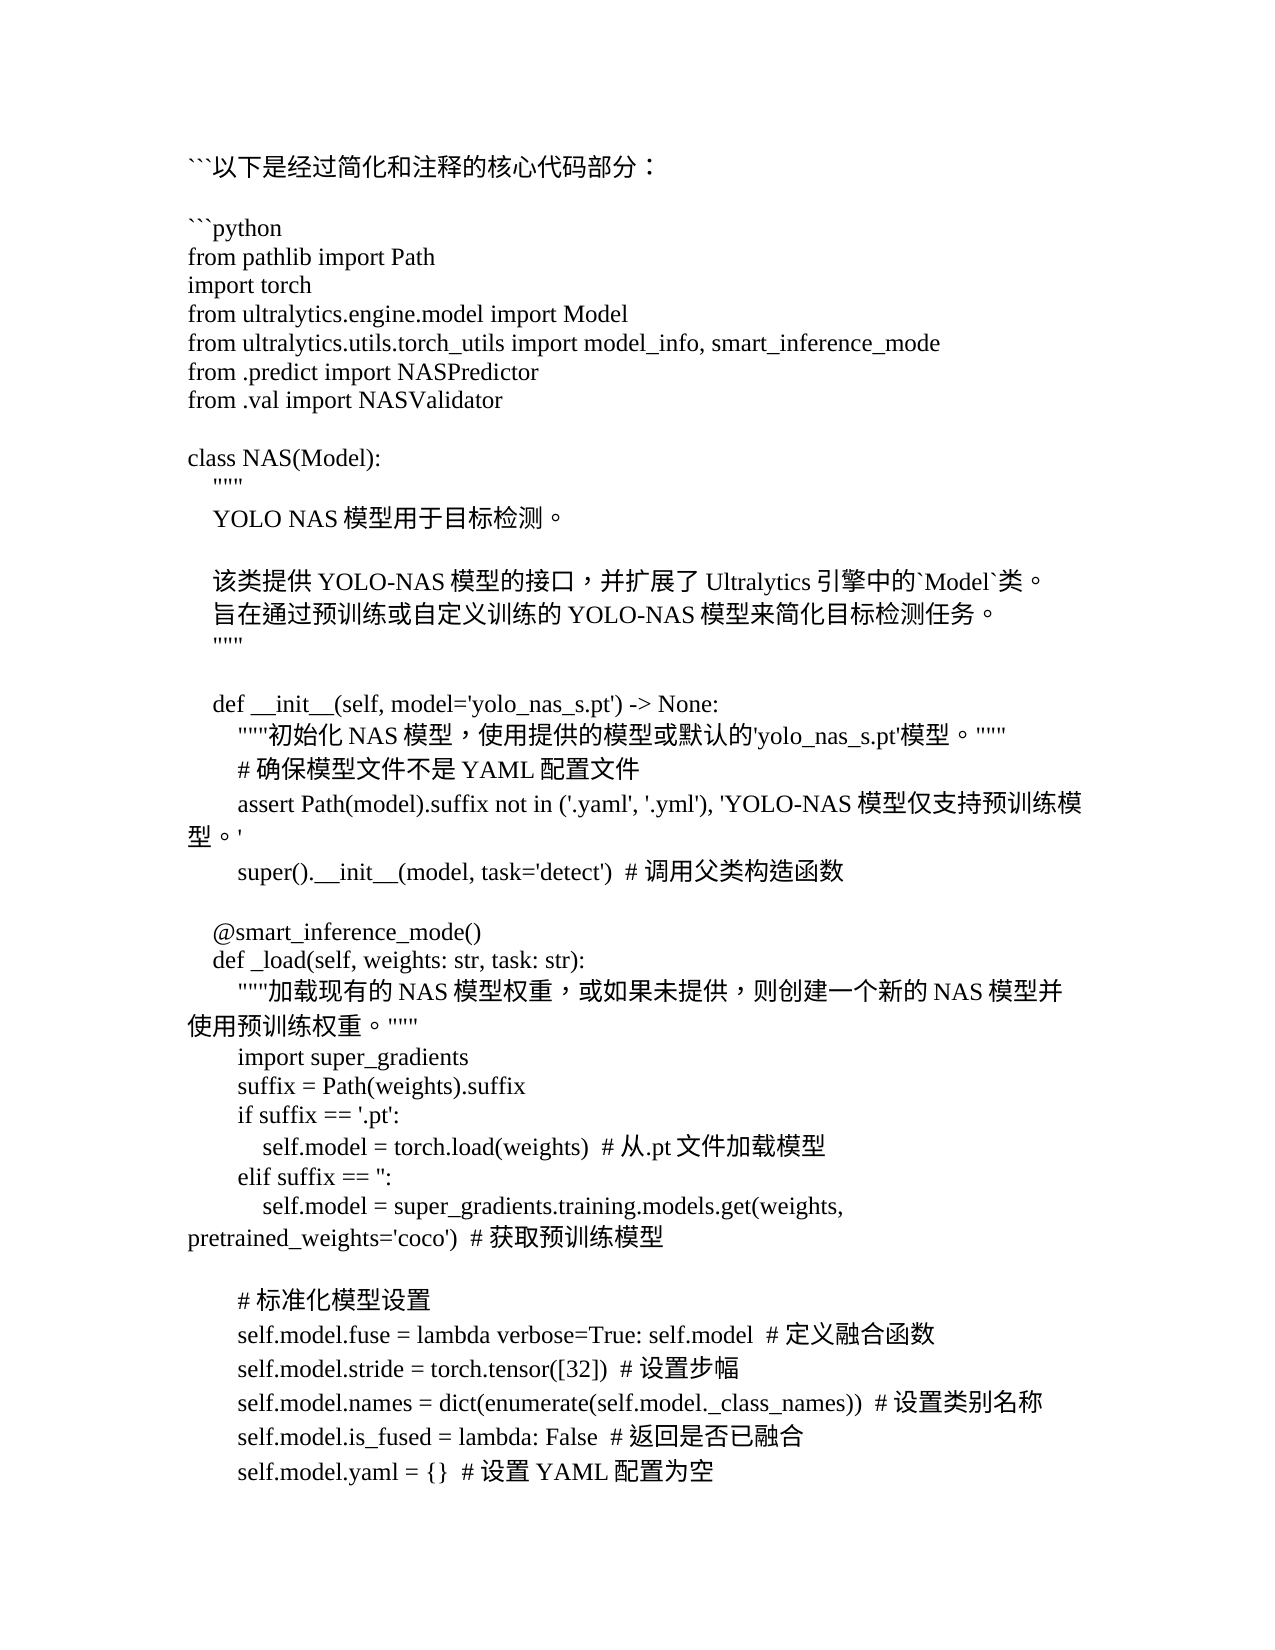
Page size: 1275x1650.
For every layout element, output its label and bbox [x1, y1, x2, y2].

text [187, 150, 1087, 1487]
